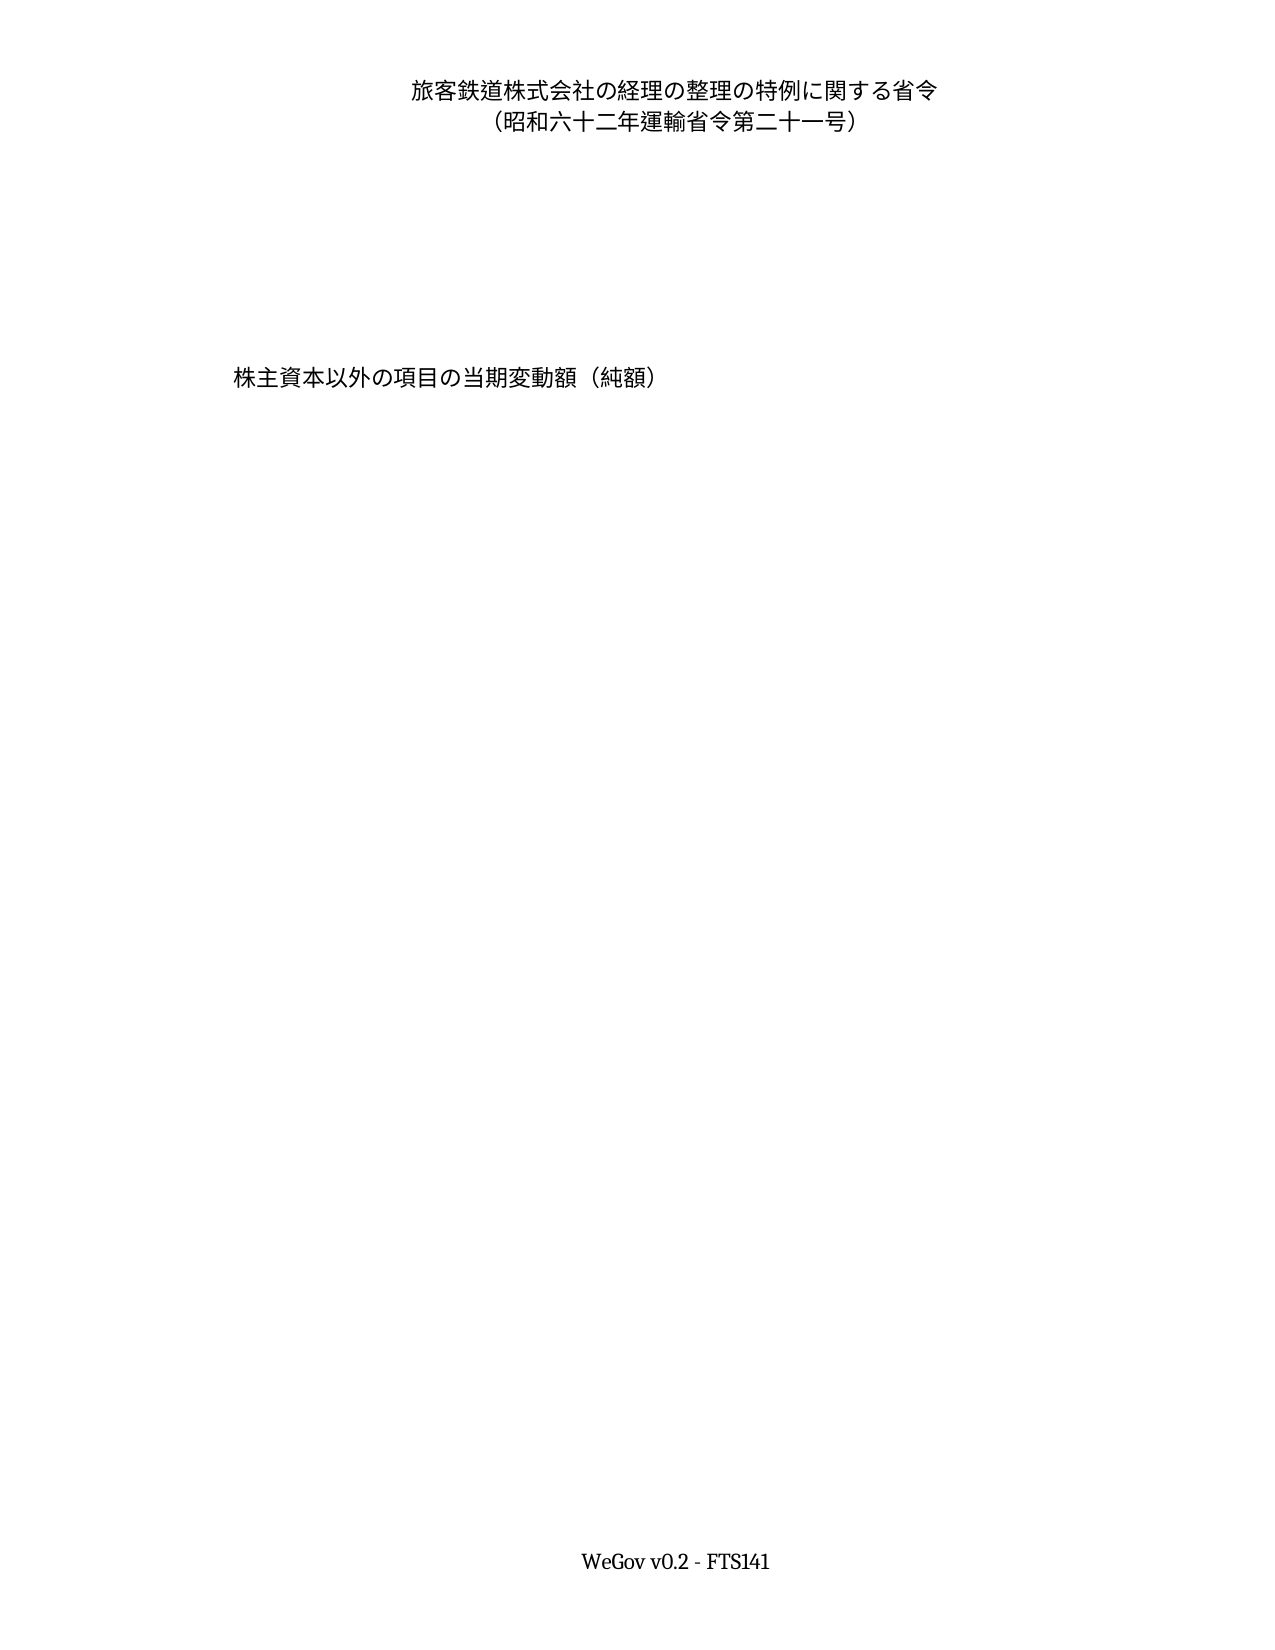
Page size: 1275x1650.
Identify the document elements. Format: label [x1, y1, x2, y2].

text [233, 150, 1087, 1481]
